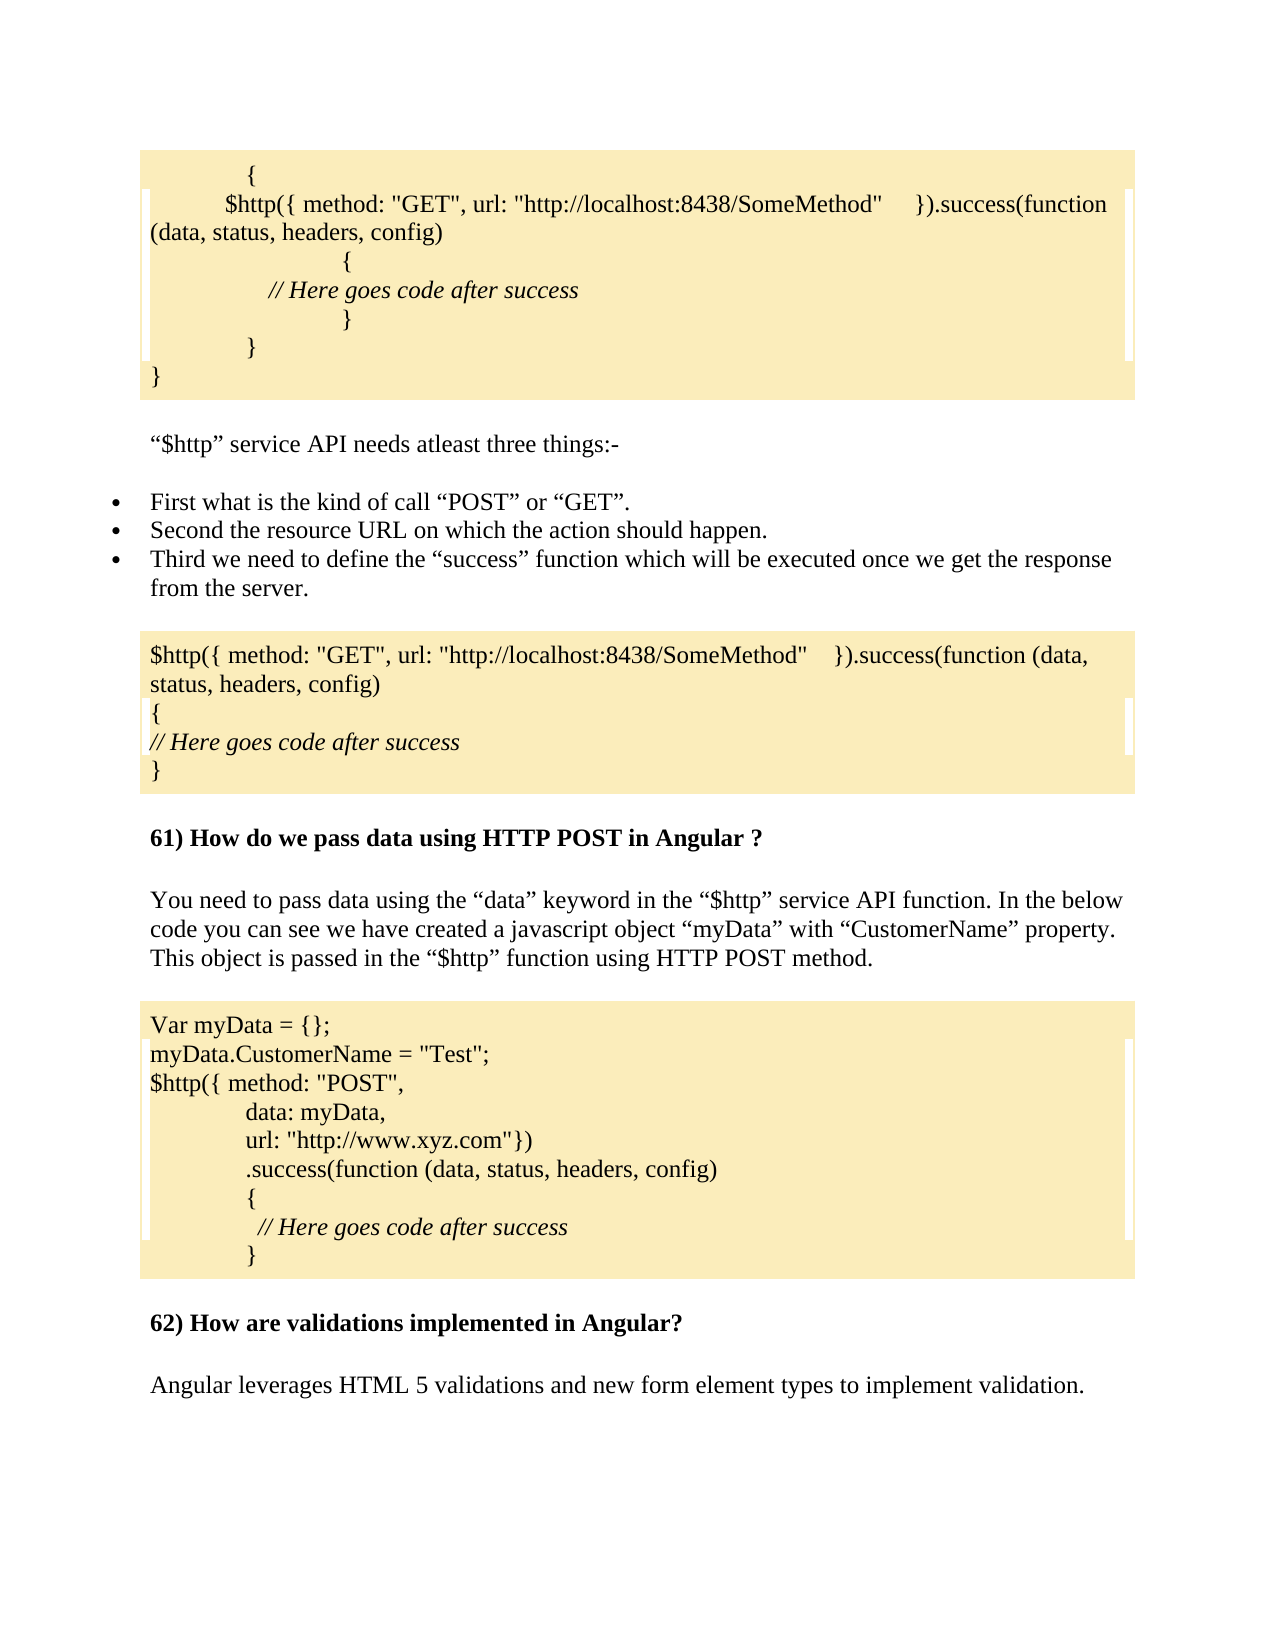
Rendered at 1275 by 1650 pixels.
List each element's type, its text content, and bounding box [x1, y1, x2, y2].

text } [142, 746, 1133, 793]
text $http({ method: "GET", url: "http://localhost:8438/SomeMethod" }).success(function (data, status, headers, config) [150, 189, 1125, 246]
text // Here goes code after success [150, 275, 1125, 304]
text $http({ method: "GET", url: "http://localhost:8438/SomeMethod" }).success(function (data, status, headers, config) [142, 632, 1133, 698]
subtitle 62) How are validations implemented in Angular? [150, 1308, 1125, 1337]
text { [150, 1183, 1125, 1212]
text .success(function (data, status, headers, config) [150, 1154, 1125, 1183]
text } [142, 1231, 1133, 1278]
text data: myData, [150, 1097, 1125, 1125]
text $http({ method: "POST", [150, 1068, 1125, 1097]
text } [150, 304, 1125, 332]
text { [142, 152, 1133, 189]
text // Here goes code after success [150, 1212, 1125, 1231]
text { [150, 698, 1125, 727]
text } [142, 351, 1133, 398]
text url: "http://www.xyz.com"}) [150, 1125, 1125, 1154]
subtitle 61) How do we pass data using HTTP POST in Angular ? [150, 823, 1125, 852]
text { [150, 246, 1125, 275]
text Angular leverages HTML 5 validations and new form element types to implement validation. [150, 1370, 1125, 1399]
text You need to pass data using the “data” keyword in the “$http” service API function. In the below code you can see we have created a javascript object “myData” with “CustomerName” property. This object is passed in the “$http” function using HTTP POST method. [150, 885, 1125, 971]
text } [150, 332, 1125, 351]
list Second the resource URL on which the action should happen. [112, 516, 1125, 544]
text “$http” service API needs atleast three things:- [150, 429, 1125, 458]
text Var myData = {}; [142, 1002, 1133, 1039]
text myData.CustomerName = "Test"; [150, 1039, 1125, 1068]
list Third we need to define the “success” function which will be executed once we get the response from the server. [112, 544, 1125, 602]
list First what is the kind of call “POST” or “GET”. [112, 487, 1125, 516]
text // Here goes code after success [150, 727, 1125, 746]
